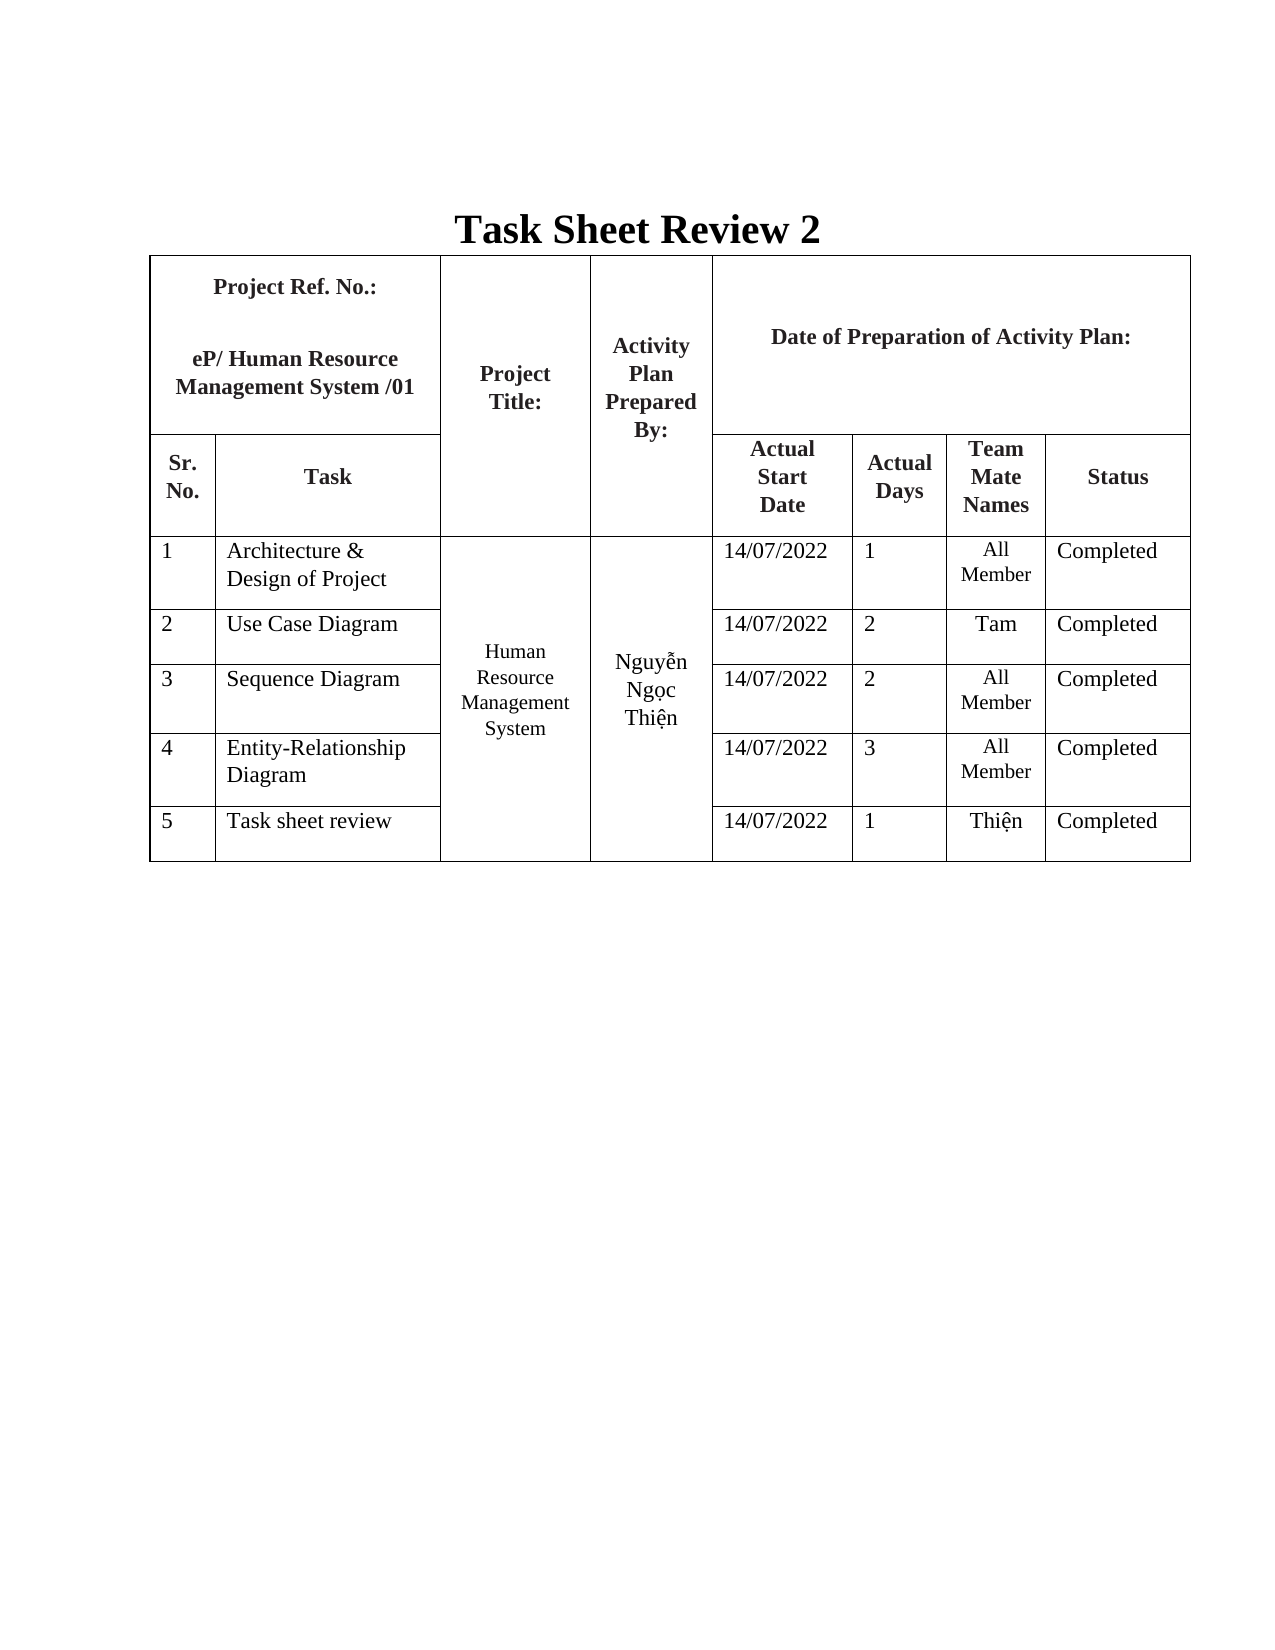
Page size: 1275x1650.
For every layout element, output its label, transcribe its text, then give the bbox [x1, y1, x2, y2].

table_cell Tam [947, 610, 1045, 664]
table_cell 1 [853, 537, 946, 609]
table_cell Completed [1046, 734, 1190, 806]
table_cell 3 [151, 665, 215, 732]
table_cell 14/07/2022 [713, 610, 852, 664]
table_cell Actual Days [853, 435, 946, 536]
table_cell Status [1046, 435, 1190, 536]
table_cell Sr.No. [151, 435, 215, 536]
table_cell All Member [947, 665, 1045, 732]
table_cell 2 [853, 665, 946, 732]
table_cell 2 [853, 610, 946, 664]
table_cell 2 [151, 610, 215, 664]
table_cell Sequence Diagram [216, 665, 440, 732]
table_cell Task sheet review [216, 807, 440, 861]
table_cell 14/07/2022 [713, 734, 852, 806]
table_header Date of Preparation of Activity Plan: [713, 256, 1190, 434]
table_cell Team Mate Names [947, 435, 1045, 536]
table_cell 14/07/2022 [713, 807, 852, 861]
subtitle Task Sheet Review 2 [150, 205, 1125, 253]
table_cell Completed [1046, 665, 1190, 732]
table_cell 1 [151, 537, 215, 609]
table_cell 4 [151, 734, 215, 806]
table_cell Entity-Relationship Diagram [216, 734, 440, 806]
table_cell 14/07/2022 [713, 537, 852, 609]
table_header Project Title: [441, 256, 590, 536]
table_cell Architecture & Design of Project [216, 537, 440, 609]
table_cell Use Case Diagram [216, 610, 440, 664]
table_cell Task [216, 435, 440, 536]
table_cell 14/07/2022 [713, 665, 852, 732]
table_cell Completed [1046, 537, 1190, 609]
table_cell Completed [1046, 610, 1190, 664]
table_cell All Member [947, 537, 1045, 609]
table_cell Thiện [947, 807, 1045, 861]
table_header Activity Plan Prepared By: [591, 256, 712, 536]
table_header Project Ref. No.: eP/ Human Resource Management System /01 [151, 256, 440, 434]
table_cell Actual Start Date [713, 435, 852, 536]
table_cell Completed [1046, 807, 1190, 861]
table_cell 1 [853, 807, 946, 861]
table_cell 5 [151, 807, 215, 861]
table_cell Human Resource Management System [441, 537, 590, 861]
table_cell All Member [947, 734, 1045, 806]
table_cell 3 [853, 734, 946, 806]
table_cell Nguyễn Ngọc Thiện [591, 537, 712, 861]
